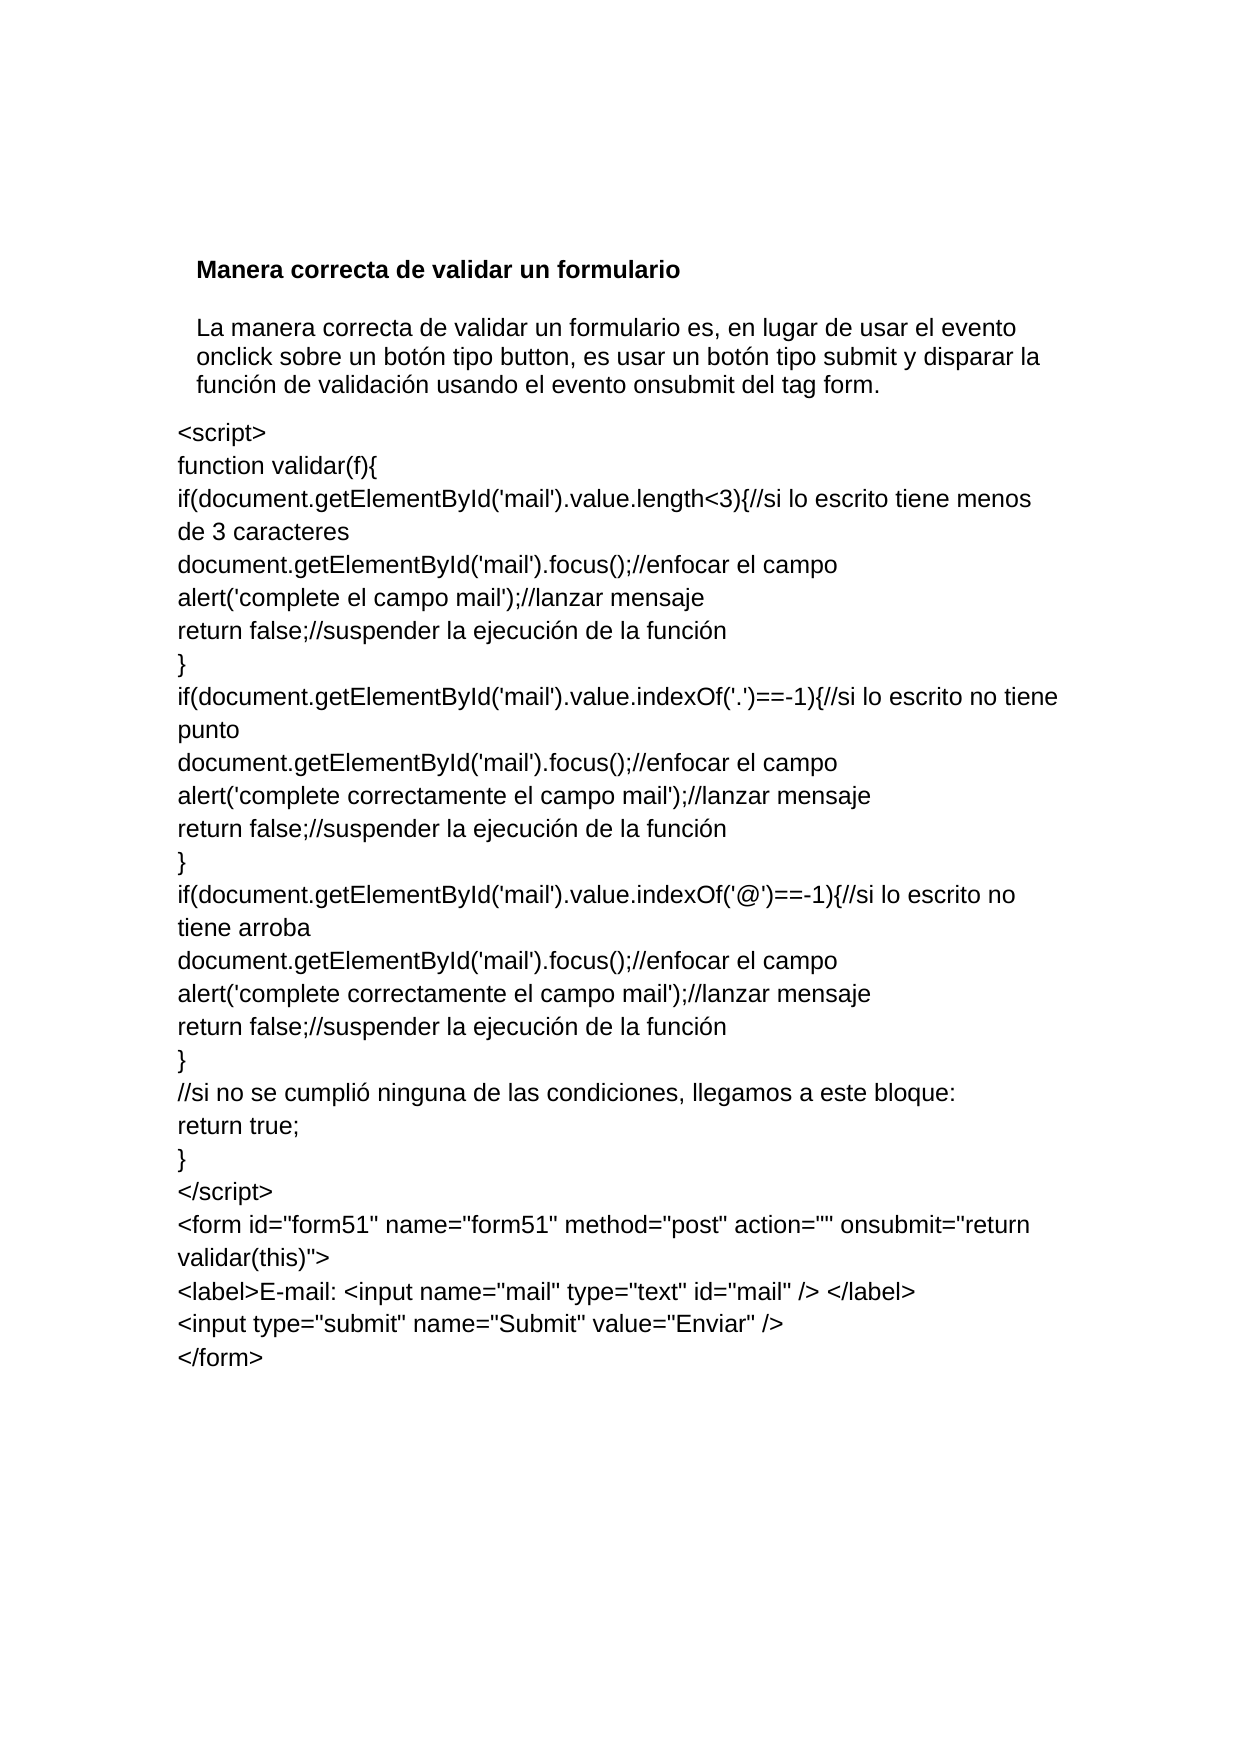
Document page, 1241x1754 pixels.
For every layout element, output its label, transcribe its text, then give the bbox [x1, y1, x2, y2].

text Manera correcta de validar un formulario [196, 255, 1063, 284]
text <script> function validar(f){ if(document.getElementById('mail').value.length<3){//si lo escrito tiene menos de 3 caracteres document.getElementById('mail').focus();//enfocar el campo alert('complete el campo mail');//lanzar mensaje return false;//suspender la ejecución de la función } if(document.getElementById('mail').value.indexOf('.')==-1){//si lo escrito no tiene punto document.getElementById('mail').focus();//enfocar el campo alert('complete correctamente el campo mail');//lanzar mensaje return false;//suspender la ejecución de la función } if(document.getElementById('mail').value.indexOf('@')==-1){//si lo escrito no tiene arroba document.getElementById('mail').focus();//enfocar el campo alert('complete correctamente el campo mail');//lanzar mensaje return false;//suspender la ejecución de la función } //si no se cumplió ninguna de las condiciones, llegamos a este bloque: return true; } </script> <form id="form51" name="form51" method="post" action="" onsubmit="return validar(this)"> <label>E-mail: <input name="mail" type="text" id="mail" /> </label> <input type="submit" name="Submit" value="Enviar" /> </form> [177, 418, 1063, 1371]
text La manera correcta de validar un formulario es, en lugar de usar el evento onclick sobre un botón tipo button, es usar un botón tipo submit y disparar la función de validación usando el evento onsubmit del tag form. [196, 313, 1044, 399]
